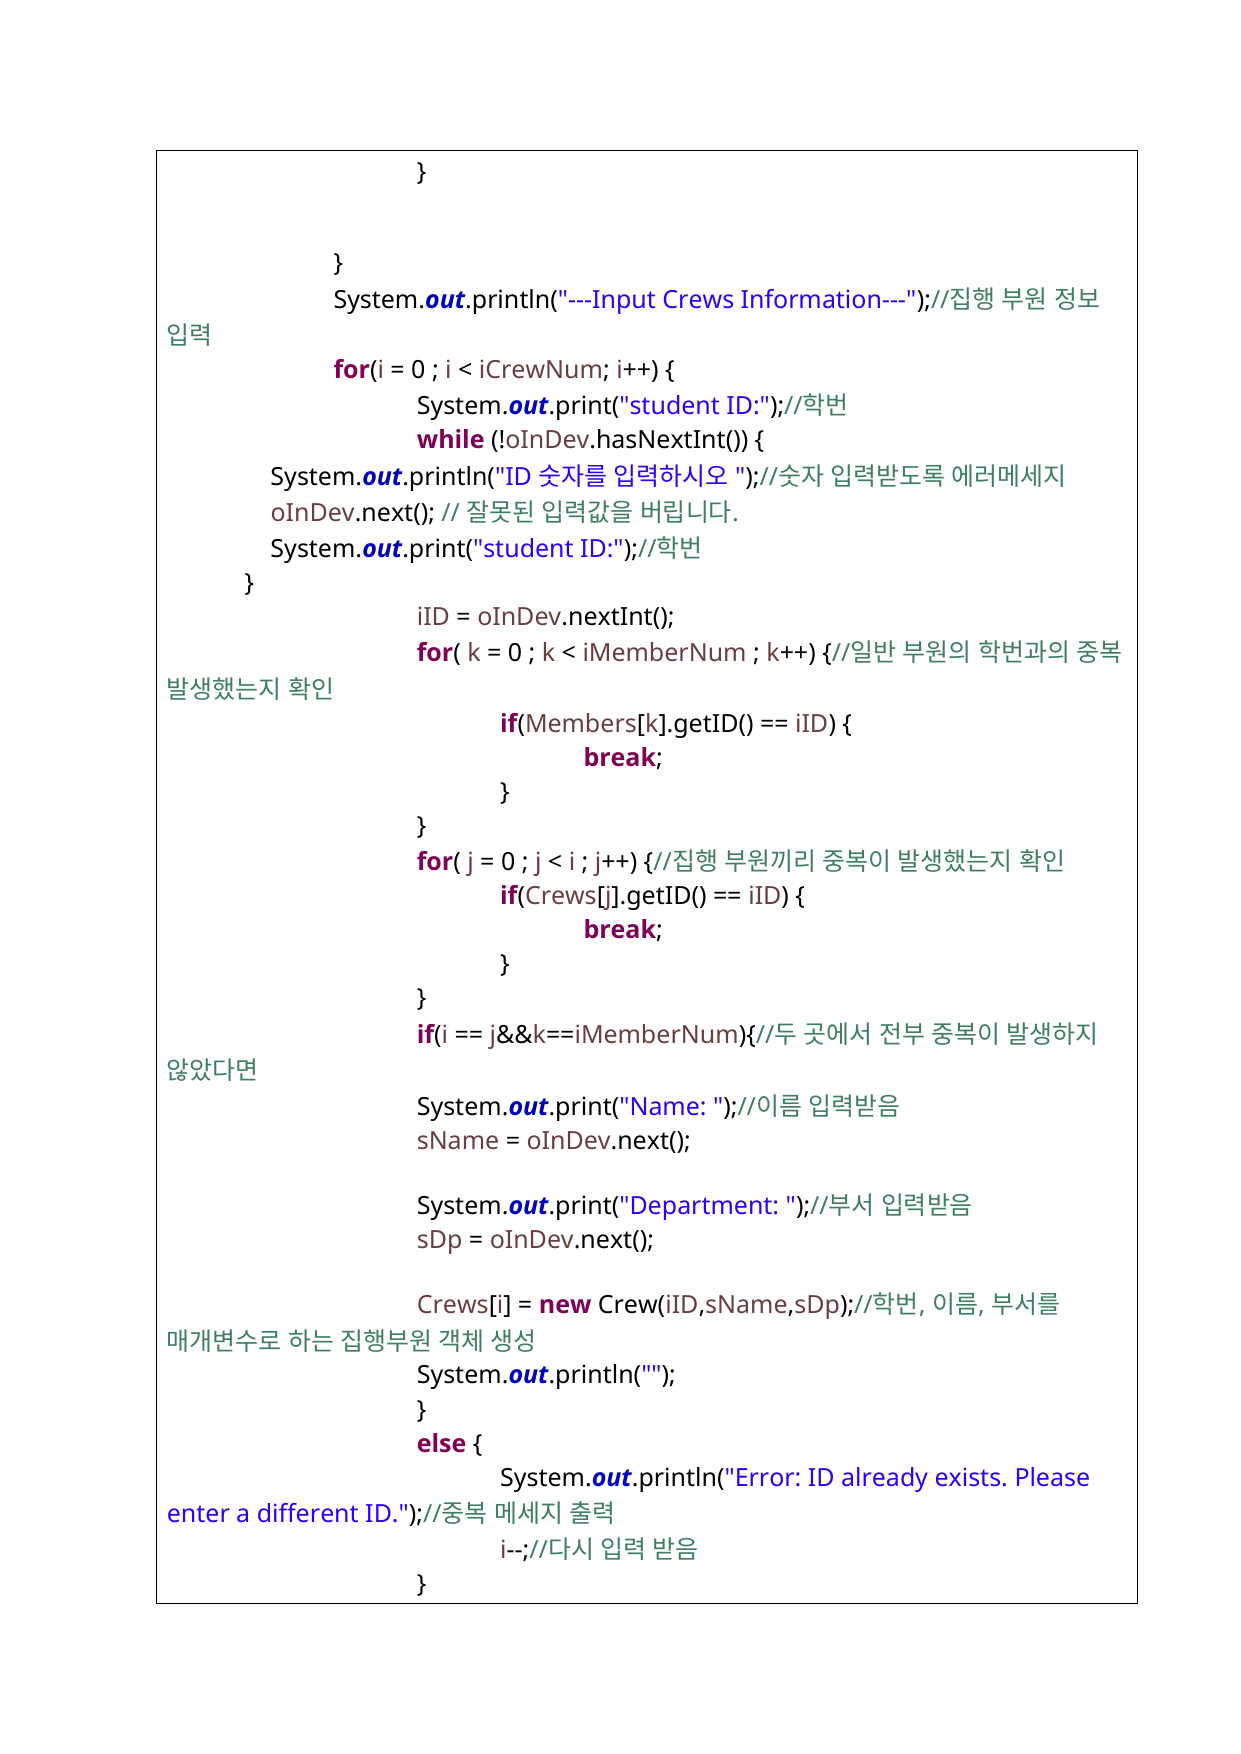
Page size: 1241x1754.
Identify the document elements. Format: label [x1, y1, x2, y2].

table_cell [157, 151, 1137, 1603]
